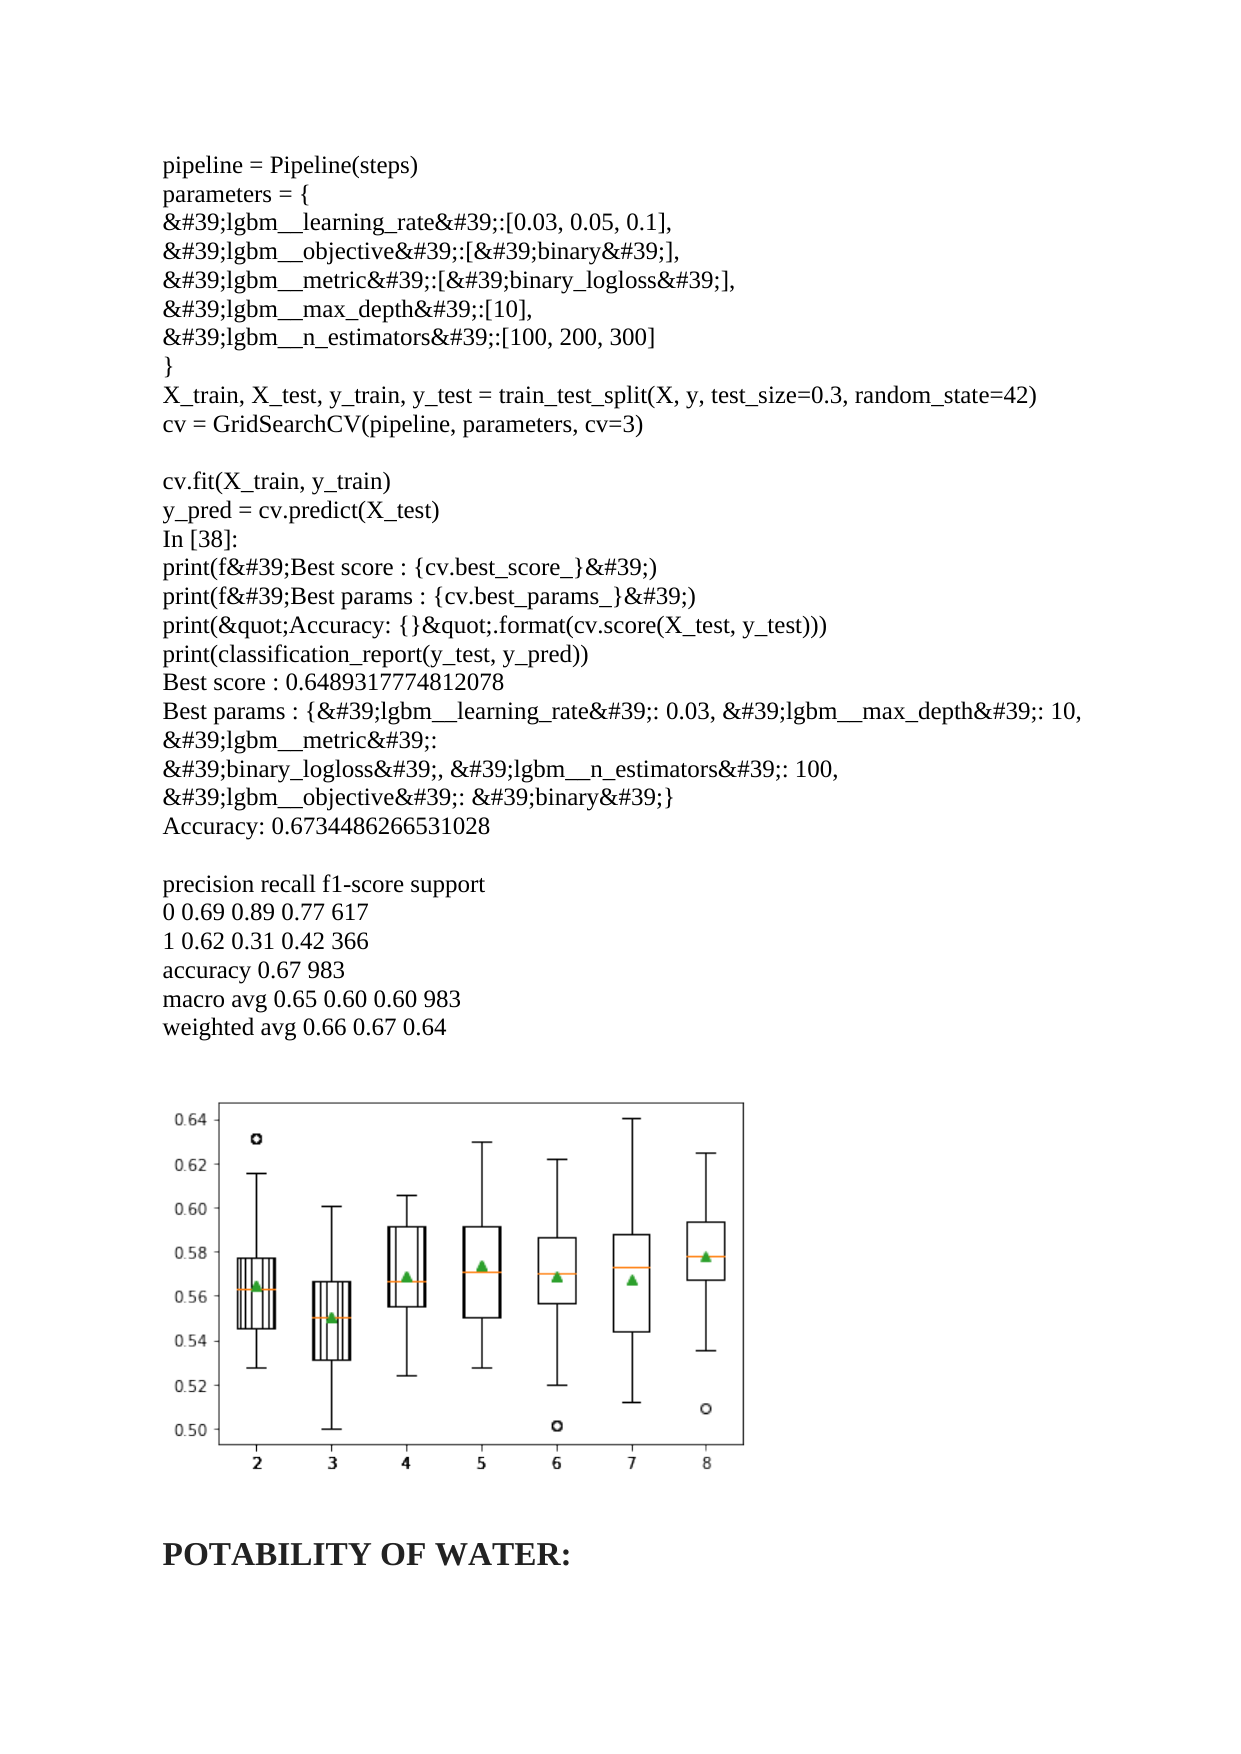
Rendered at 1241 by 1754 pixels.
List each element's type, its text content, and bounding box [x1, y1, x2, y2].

text cv.fit(X_train, y_train) [162, 466, 1090, 495]
text parameters = { [162, 179, 1090, 207]
text Best params : {&#39;lgbm__learning_rate&#39;: 0.03, &#39;lgbm__max_depth&#39;: 10, &#39;lgbm__metric&#39;: [162, 696, 1090, 754]
text &#39;binary_logloss&#39;, &#39;lgbm__n_estimators&#39;: 100, &#39;lgbm__objective&#39;: &#39;binary&#39;} [162, 754, 1090, 811]
text Best score : 0.6489317774812078 [162, 667, 1090, 696]
text cv = GridSearchCV(pipeline, parameters, cv=3) [162, 409, 1090, 437]
text &#39;lgbm__metric&#39;:[&#39;binary_logloss&#39;], [162, 265, 1090, 294]
text 0 0.69 0.89 0.77 617 [162, 897, 1090, 926]
text pipeline = Pipeline(steps) [162, 150, 1090, 179]
text precision recall f1-score support [162, 869, 1090, 897]
text &#39;lgbm__max_depth&#39;:[10], [162, 294, 1090, 322]
text accuracy 0.67 983 [162, 955, 1090, 984]
text macro avg 0.65 0.60 0.60 983 [162, 984, 1090, 1012]
text print(f&#39;Best params : {cv.best_params_}&#39;) [162, 581, 1090, 610]
text y_pred = cv.predict(X_test) [162, 495, 1090, 524]
text Accuracy: 0.6734486266531028 [162, 811, 1090, 840]
text print(classification_report(y_test, y_pred)) [162, 639, 1090, 667]
picture [162, 1094, 754, 1482]
text &#39;lgbm__learning_rate&#39;:[0.03, 0.05, 0.1], [162, 207, 1090, 236]
text In [38]: [162, 524, 1090, 552]
text POTABILITY OF WATER: [162, 1534, 1090, 1572]
text &#39;lgbm__objective&#39;:[&#39;binary&#39;], [162, 236, 1090, 265]
text print(f&#39;Best score : {cv.best_score_}&#39;) [162, 552, 1090, 581]
text print(&quot;Accuracy: {}&quot;.format(cv.score(X_test, y_test))) [162, 610, 1090, 639]
text X_train, X_test, y_train, y_test = train_test_split(X, y, test_size=0.3, random_state=42) [162, 380, 1090, 409]
text } [162, 351, 1090, 380]
text &#39;lgbm__n_estimators&#39;:[100, 200, 300] [162, 322, 1090, 351]
text 1 0.62 0.31 0.42 366 [162, 926, 1090, 955]
text weighted avg 0.66 0.67 0.64 [162, 1012, 1090, 1041]
